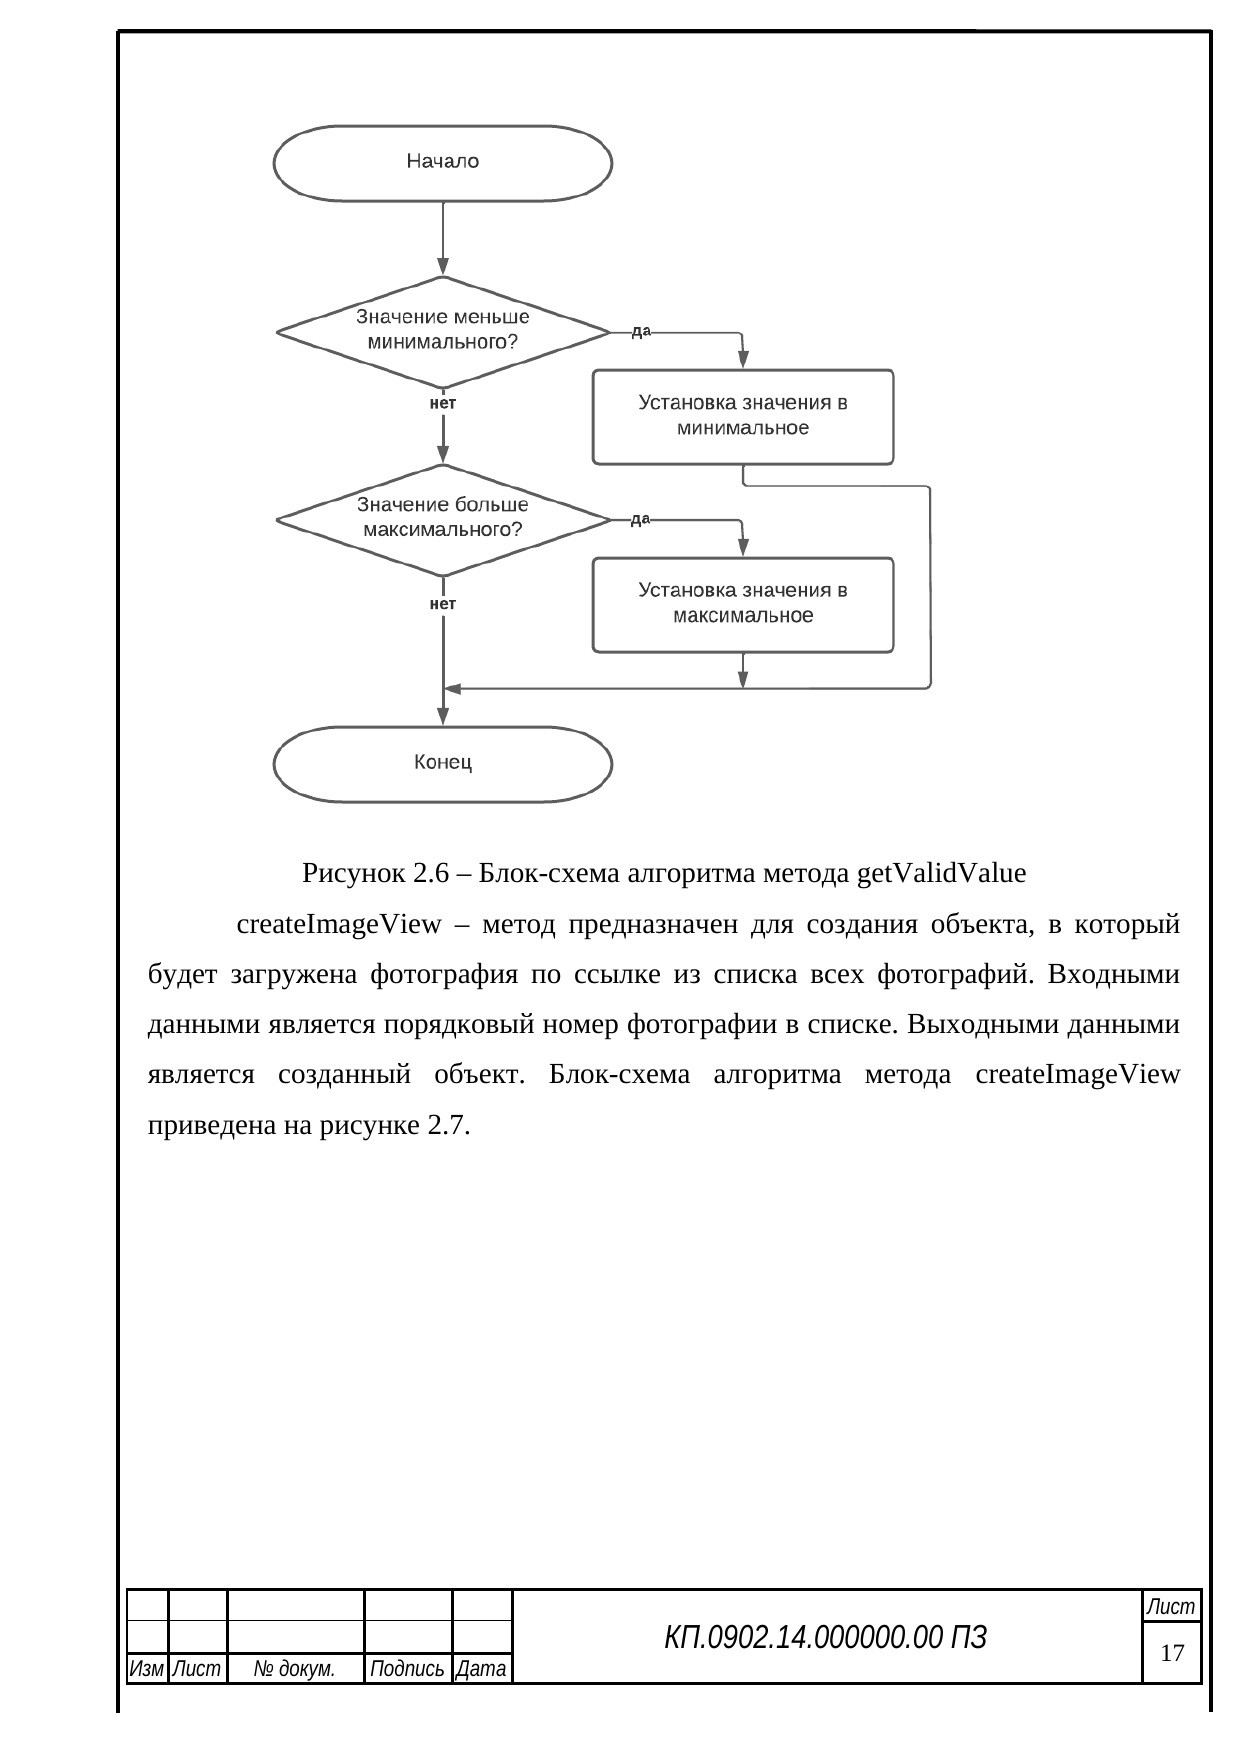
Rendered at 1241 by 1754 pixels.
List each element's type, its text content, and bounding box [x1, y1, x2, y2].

text createImageView – метод предназначен для создания объекта, в который будет загружена фотография по ссылке из списка всех фотографий. Входными данными является порядковый номер фотографии в списке. Выходными данными является созданный объект. Блок-схема алгоритма метода createImageView приведена на рисунке 2.7. [148, 906, 1181, 1141]
picture [236, 88, 969, 839]
text Рисунок 2.6 – Блок-схема алгоритма метода getValidValue [118, 855, 1211, 889]
